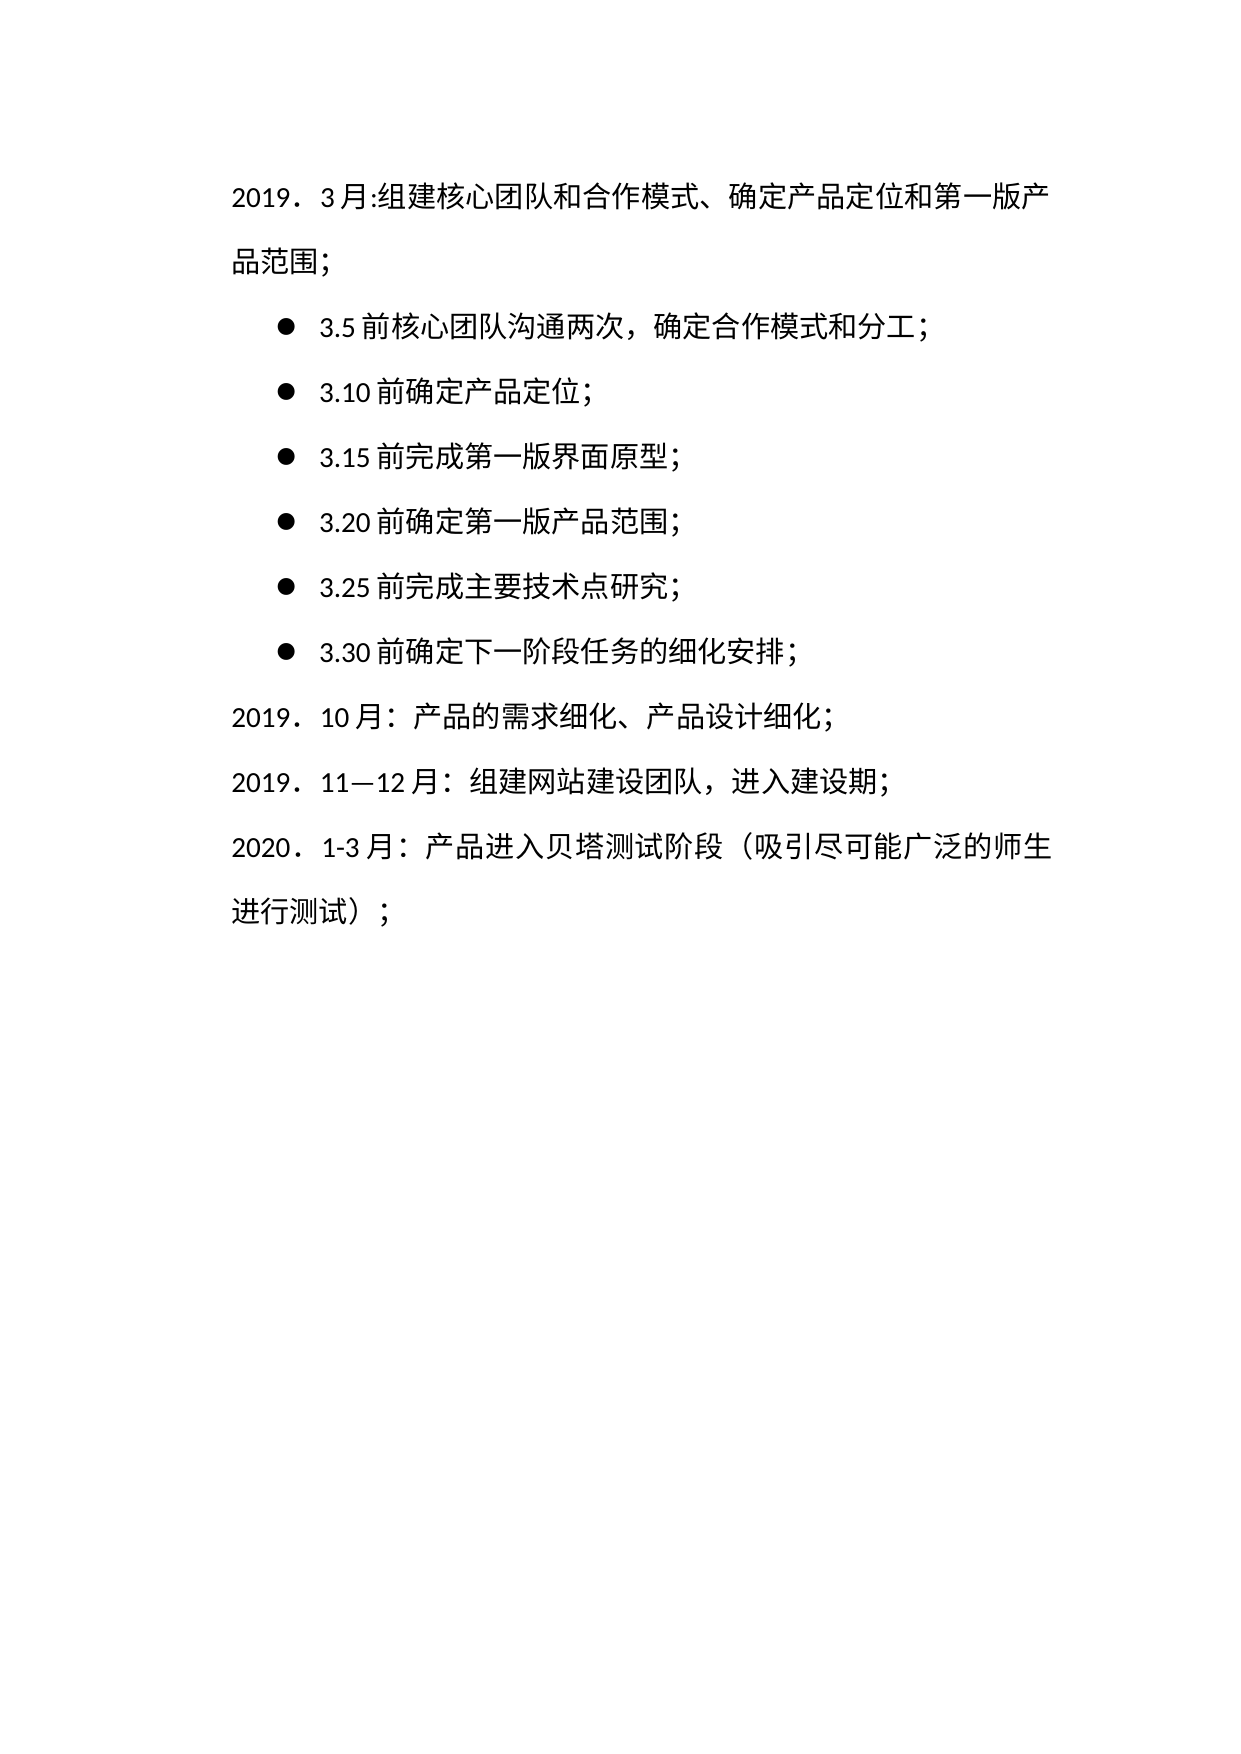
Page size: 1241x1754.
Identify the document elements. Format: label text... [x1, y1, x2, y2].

list 3.15前完成第一版界面原型； [275, 422, 1053, 487]
text 2019．10月：产品的需求细化、产品设计细化； [187, 682, 1053, 747]
text 2019．11—12月：组建网站建设团队，进入建设期； [231, 747, 1053, 812]
text 2020．1-3月：产品进入贝塔测试阶段（吸引尽可能广泛的师生进行测试）； [231, 812, 1053, 942]
list 3.30前确定下一阶段任务的细化安排； [275, 617, 1053, 682]
list 3.25前完成主要技术点研究； [275, 552, 1053, 617]
text 2019．3月:组建核心团队和合作模式、确定产品定位和第一版产品范围； [231, 162, 1053, 292]
list 3.5前核心团队沟通两次，确定合作模式和分工； [275, 292, 1053, 357]
list 3.10前确定产品定位； [275, 357, 1053, 422]
list 3.20前确定第一版产品范围； [275, 487, 1053, 552]
